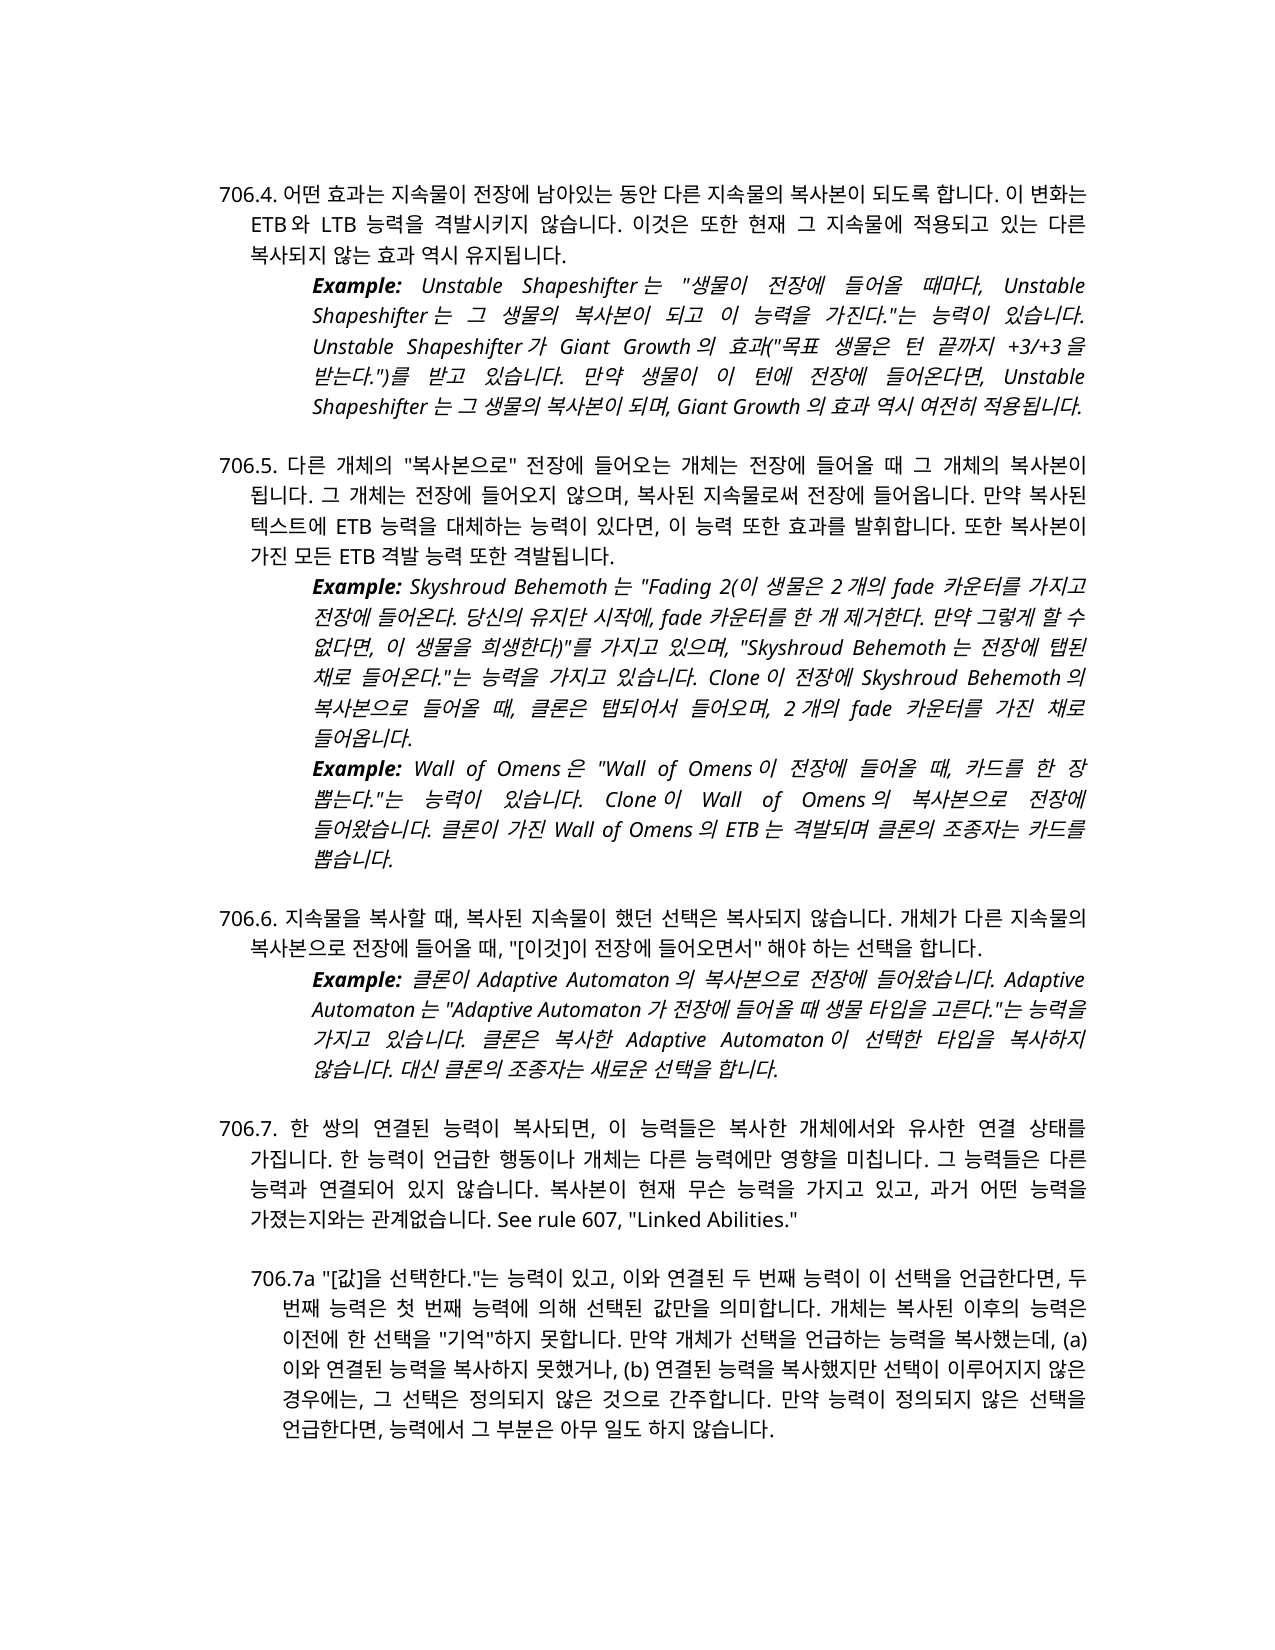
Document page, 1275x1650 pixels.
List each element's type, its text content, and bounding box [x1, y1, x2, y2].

text Example: 클론이 Adaptive Automaton의 복사본으로 전장에 들어왔습니다. Adaptive Automaton는 "Adaptive Automaton가 전장에 들어올 때 생물 타입을 고른다."는 능력을 가지고 있습니다. 클론은 복사한 Adaptive Automaton이 선택한 타입을 복사하지 않습니다. 대신 클론의 조종자는 새로운 선택을 합니다. [312, 963, 1087, 1084]
text 706.5. 다른 개체의 "복사본으로" 전장에 들어오는 개체는 전장에 들어올 때 그 개체의 복사본이 됩니다. 그 개체는 전장에 들어오지 않으며, 복사된 지속물로써 전장에 들어옵니다. 만약 복사된 텍스트에 ETB 능력을 대체하는 능력이 있다면, 이 능력 또한 효과를 발휘합니다. 또한 복사본이 가진 모든 ETB 격발 능력 또한 격발됩니다. [219, 449, 1087, 571]
text Example: Unstable Shapeshifter는 "생물이 전장에 들어올 때마다, Unstable Shapeshifter는 그 생물의 복사본이 되고 이 능력을 가진다."는 능력이 있습니다. Unstable Shapeshifter가 Giant Growth의 효과("목표 생물은 턴 끝까지 +3/+3을 받는다.")를 받고 있습니다. 만약 생물이 이 턴에 전장에 들어온다면, Unstable Shapeshifter는 그 생물의 복사본이 되며, Giant Growth의 효과 역시 여전히 적용됩니다. [312, 269, 1087, 421]
text 706.4. 어떤 효과는 지속물이 전장에 남아있는 동안 다른 지속물의 복사본이 되도록 합니다. 이 변화는 ETB와 LTB 능력을 격발시키지 않습니다. 이것은 또한 현재 그 지속물에 적용되고 있는 다른 복사되지 않는 효과 역시 유지됩니다. [219, 178, 1087, 269]
text 706.6. 지속물을 복사할 때, 복사된 지속물이 했던 선택은 복사되지 않습니다. 개체가 다른 지속물의 복사본으로 전장에 들어올 때, "[이것]이 전장에 들어오면서" 해야 하는 선택을 합니다. [219, 902, 1087, 963]
text Example: Skyshroud Behemoth는 "Fading 2(이 생물은 2개의 fade 카운터를 가지고 전장에 들어온다. 당신의 유지단 시작에, fade 카운터를 한 개 제거한다. 만약 그렇게 할 수 없다면, 이 생물을 희생한다)"를 가지고 있으며, "Skyshroud Behemoth는 전장에 탭된 채로 들어온다."는 능력을 가지고 있습니다. Clone이 전장에 Skyshroud Behemoth의 복사본으로 들어올 때, 클론은 탭되어서 들어오며, 2개의 fade 카운터를 가진 채로 들어옵니다. [312, 571, 1087, 752]
text Example: Wall of Omens은 "Wall of Omens이 전장에 들어올 때, 카드를 한 장 뽑는다."는 능력이 있습니다. Clone이 Wall of Omens의 복사본으로 전장에 들어왔습니다. 클론이 가진 Wall of Omens의 ETB는 격발되며 클론의 조종자는 카드를 뽑습니다. [312, 752, 1087, 874]
